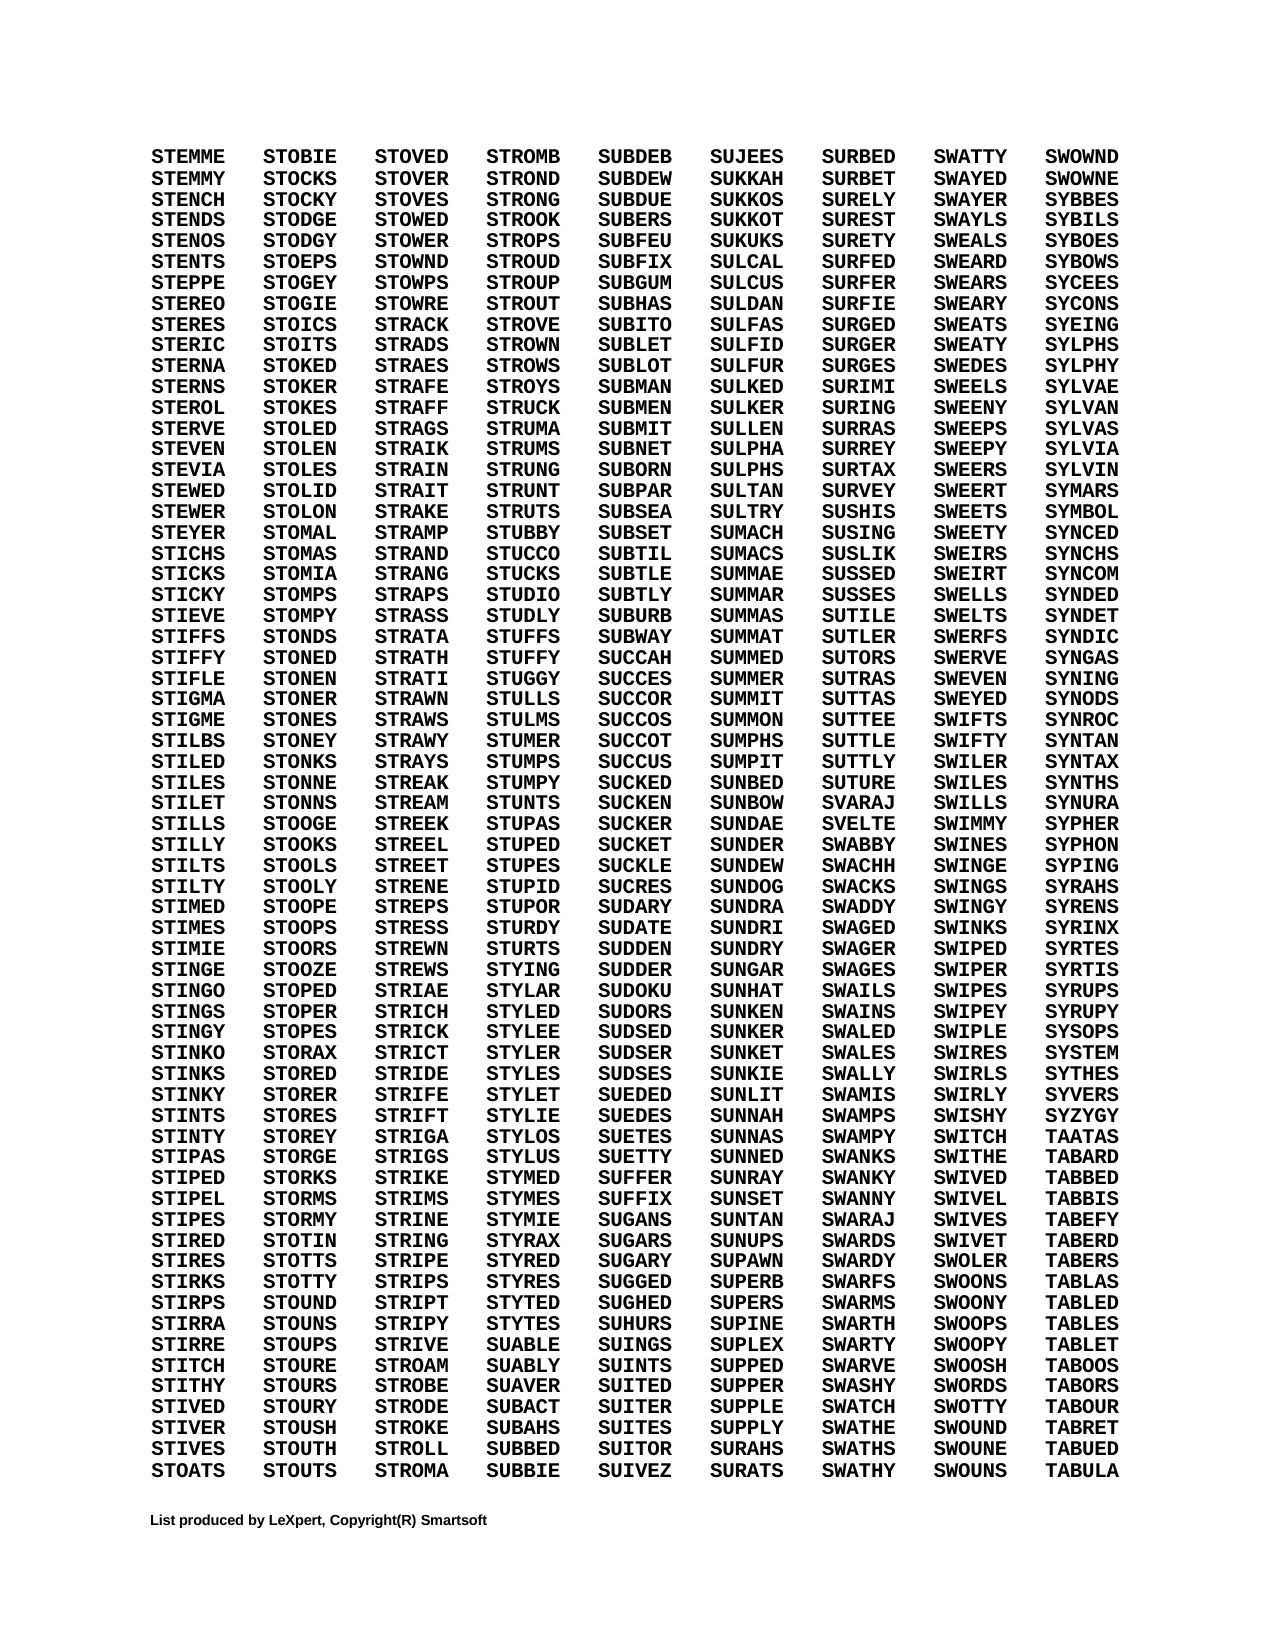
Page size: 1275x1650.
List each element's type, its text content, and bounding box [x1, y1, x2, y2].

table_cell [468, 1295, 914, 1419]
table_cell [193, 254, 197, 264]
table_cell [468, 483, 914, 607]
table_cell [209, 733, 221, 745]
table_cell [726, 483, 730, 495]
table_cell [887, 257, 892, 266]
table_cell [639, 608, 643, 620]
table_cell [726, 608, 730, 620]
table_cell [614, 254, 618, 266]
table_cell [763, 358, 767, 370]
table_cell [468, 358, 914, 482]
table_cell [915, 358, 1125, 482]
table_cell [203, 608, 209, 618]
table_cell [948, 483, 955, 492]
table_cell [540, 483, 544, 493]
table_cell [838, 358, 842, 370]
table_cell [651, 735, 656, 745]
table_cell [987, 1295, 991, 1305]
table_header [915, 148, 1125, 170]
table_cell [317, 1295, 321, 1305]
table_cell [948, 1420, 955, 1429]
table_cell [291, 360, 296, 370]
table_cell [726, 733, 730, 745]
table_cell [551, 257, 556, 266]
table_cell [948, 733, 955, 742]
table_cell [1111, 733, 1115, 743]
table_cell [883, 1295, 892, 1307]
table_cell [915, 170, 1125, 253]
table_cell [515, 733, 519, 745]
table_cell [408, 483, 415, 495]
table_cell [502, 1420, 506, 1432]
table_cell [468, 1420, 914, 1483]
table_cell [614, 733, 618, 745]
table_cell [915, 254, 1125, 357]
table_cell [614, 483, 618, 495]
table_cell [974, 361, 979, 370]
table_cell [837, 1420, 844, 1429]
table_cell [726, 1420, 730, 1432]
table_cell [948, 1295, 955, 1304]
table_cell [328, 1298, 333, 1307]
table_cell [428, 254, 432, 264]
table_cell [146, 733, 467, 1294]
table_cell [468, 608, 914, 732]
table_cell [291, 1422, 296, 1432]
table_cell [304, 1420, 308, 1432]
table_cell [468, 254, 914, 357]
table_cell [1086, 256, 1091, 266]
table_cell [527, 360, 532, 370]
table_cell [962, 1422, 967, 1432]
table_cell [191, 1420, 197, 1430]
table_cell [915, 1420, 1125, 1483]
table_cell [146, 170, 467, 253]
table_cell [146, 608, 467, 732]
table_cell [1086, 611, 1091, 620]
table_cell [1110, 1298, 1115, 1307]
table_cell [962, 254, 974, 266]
text List produced by LeXpert, Copyright(R) Smartsoft [150, 1512, 1135, 1529]
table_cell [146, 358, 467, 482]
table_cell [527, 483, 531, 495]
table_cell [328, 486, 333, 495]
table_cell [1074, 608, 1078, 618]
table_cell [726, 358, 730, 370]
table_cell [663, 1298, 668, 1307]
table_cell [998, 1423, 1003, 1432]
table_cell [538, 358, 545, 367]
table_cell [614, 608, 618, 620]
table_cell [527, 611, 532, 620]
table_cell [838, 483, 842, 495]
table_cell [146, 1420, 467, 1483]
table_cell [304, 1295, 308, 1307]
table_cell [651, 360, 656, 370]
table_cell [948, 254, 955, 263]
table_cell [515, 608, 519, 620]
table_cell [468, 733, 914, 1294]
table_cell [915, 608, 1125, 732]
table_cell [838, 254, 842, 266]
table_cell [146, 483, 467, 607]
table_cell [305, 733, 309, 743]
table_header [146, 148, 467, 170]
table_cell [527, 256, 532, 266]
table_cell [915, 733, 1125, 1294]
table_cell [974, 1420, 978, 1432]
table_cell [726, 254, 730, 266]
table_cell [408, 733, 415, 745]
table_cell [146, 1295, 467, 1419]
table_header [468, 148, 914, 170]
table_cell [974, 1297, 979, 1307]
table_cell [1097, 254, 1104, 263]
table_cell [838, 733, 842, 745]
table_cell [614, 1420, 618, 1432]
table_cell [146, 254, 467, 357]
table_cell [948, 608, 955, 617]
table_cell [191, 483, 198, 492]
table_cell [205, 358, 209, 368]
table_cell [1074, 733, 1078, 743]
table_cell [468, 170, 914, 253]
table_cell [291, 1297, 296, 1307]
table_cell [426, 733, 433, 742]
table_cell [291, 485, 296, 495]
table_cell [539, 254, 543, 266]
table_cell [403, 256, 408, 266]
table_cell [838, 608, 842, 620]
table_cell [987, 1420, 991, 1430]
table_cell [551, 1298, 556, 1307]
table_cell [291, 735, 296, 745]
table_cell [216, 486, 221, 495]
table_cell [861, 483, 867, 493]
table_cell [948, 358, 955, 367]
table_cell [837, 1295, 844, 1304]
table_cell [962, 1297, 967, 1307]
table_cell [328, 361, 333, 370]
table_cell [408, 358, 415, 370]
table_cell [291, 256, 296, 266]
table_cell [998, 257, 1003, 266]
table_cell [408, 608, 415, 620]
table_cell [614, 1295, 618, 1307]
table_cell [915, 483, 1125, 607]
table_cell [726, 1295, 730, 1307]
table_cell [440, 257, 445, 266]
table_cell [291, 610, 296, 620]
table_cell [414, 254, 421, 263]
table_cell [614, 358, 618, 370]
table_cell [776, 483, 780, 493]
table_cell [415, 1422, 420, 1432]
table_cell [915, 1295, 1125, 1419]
